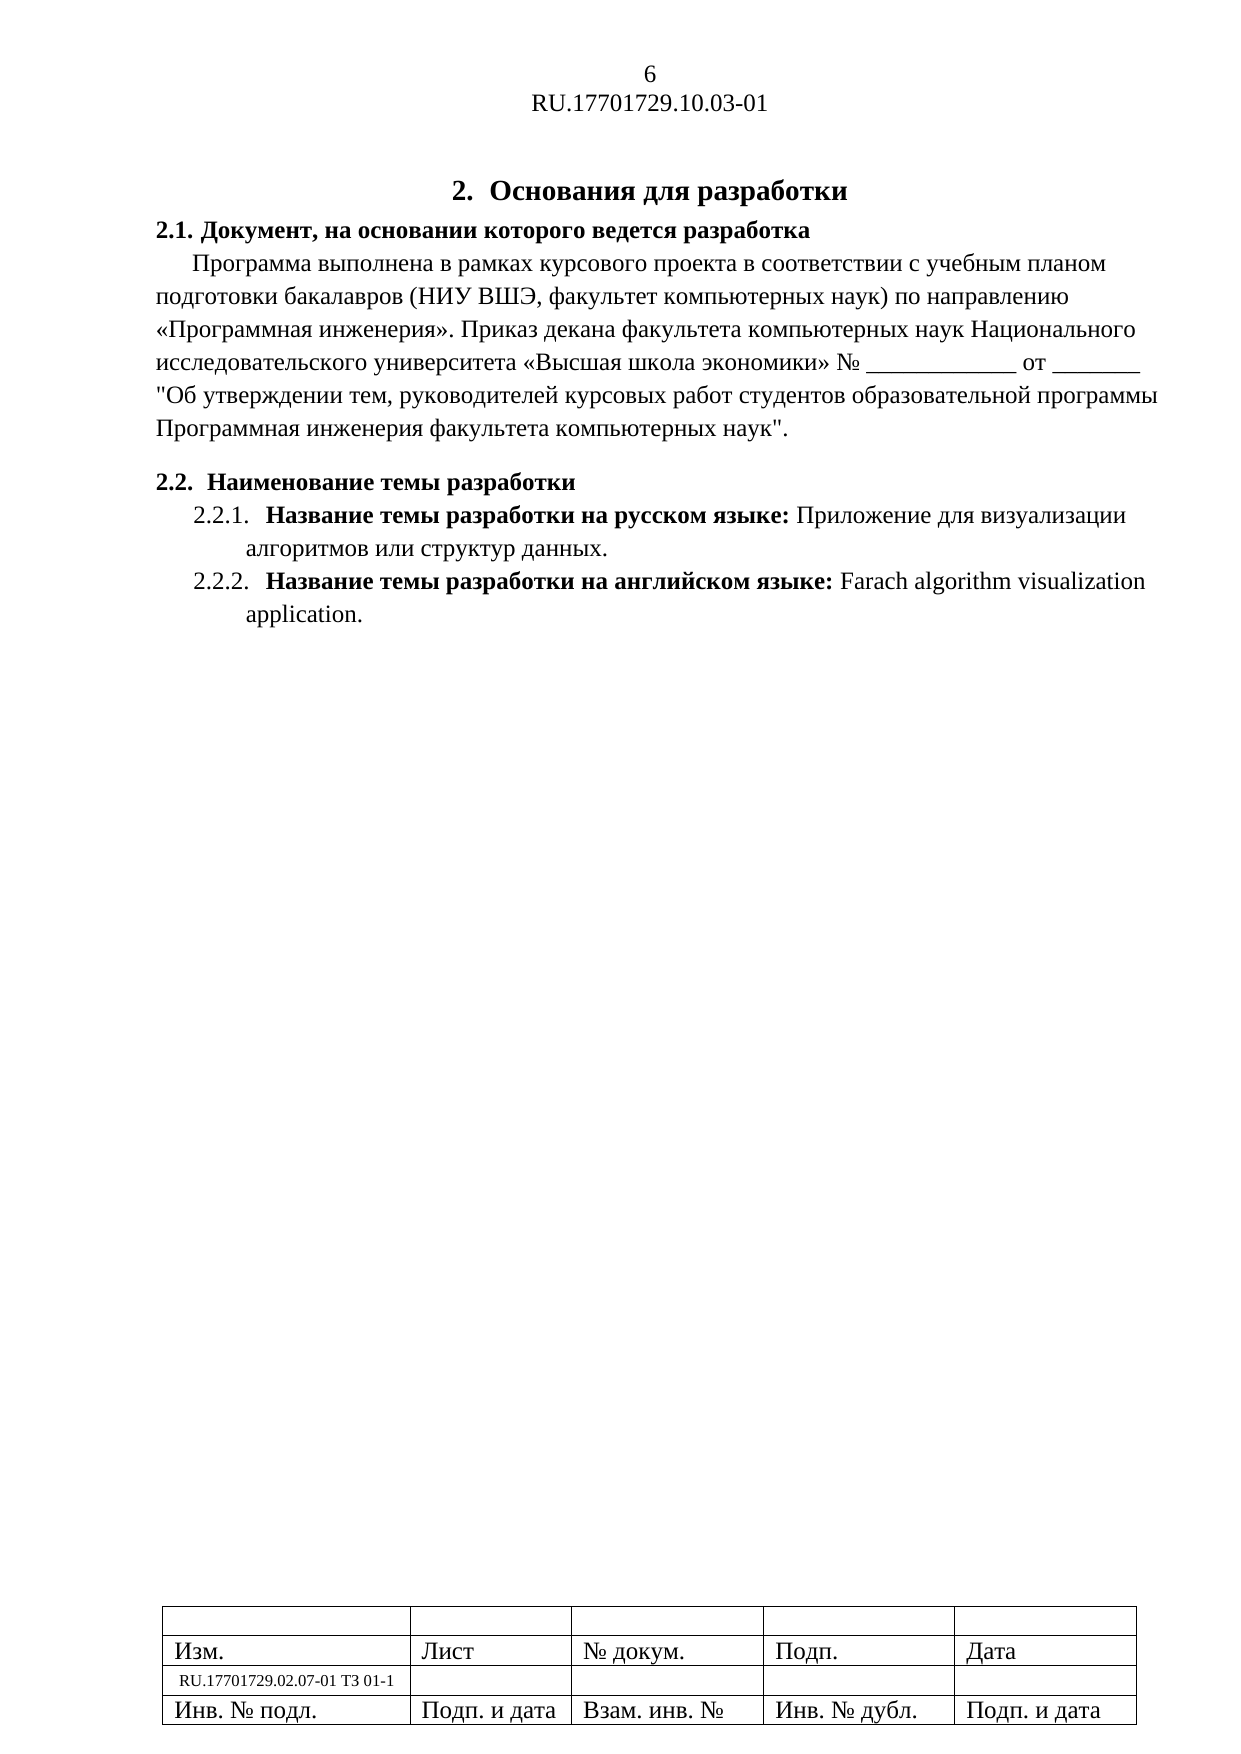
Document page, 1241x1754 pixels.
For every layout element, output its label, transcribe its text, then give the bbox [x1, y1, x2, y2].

subtitle Основания для разработки [118, 173, 1181, 206]
subtitle Наименование темы разработки [156, 467, 1181, 496]
list Название темы разработки на английском языке: Farach algorithm visualization application. [193, 566, 1181, 628]
text Программа выполнена в рамках курсового проекта в соответствии с учебным планом подготовки бакалавров (НИУ ВШЭ, факультет компьютерных наук) по направлению «Программная инженерия». Приказ декана факультета компьютерных наук Национального исследовательского университета «Высшая школа экономики» № ____________ от _______ "Об утверждении тем, руководителей курсовых работ студентов образовательной программы Программная инженерия факультета компьютерных наук". [156, 248, 1181, 442]
subtitle Документ, на основании которого ведется разработка [156, 215, 1181, 244]
list Название темы разработки на русском языке: Приложение для визуализации алгоритмов или структур данных. [193, 500, 1181, 562]
